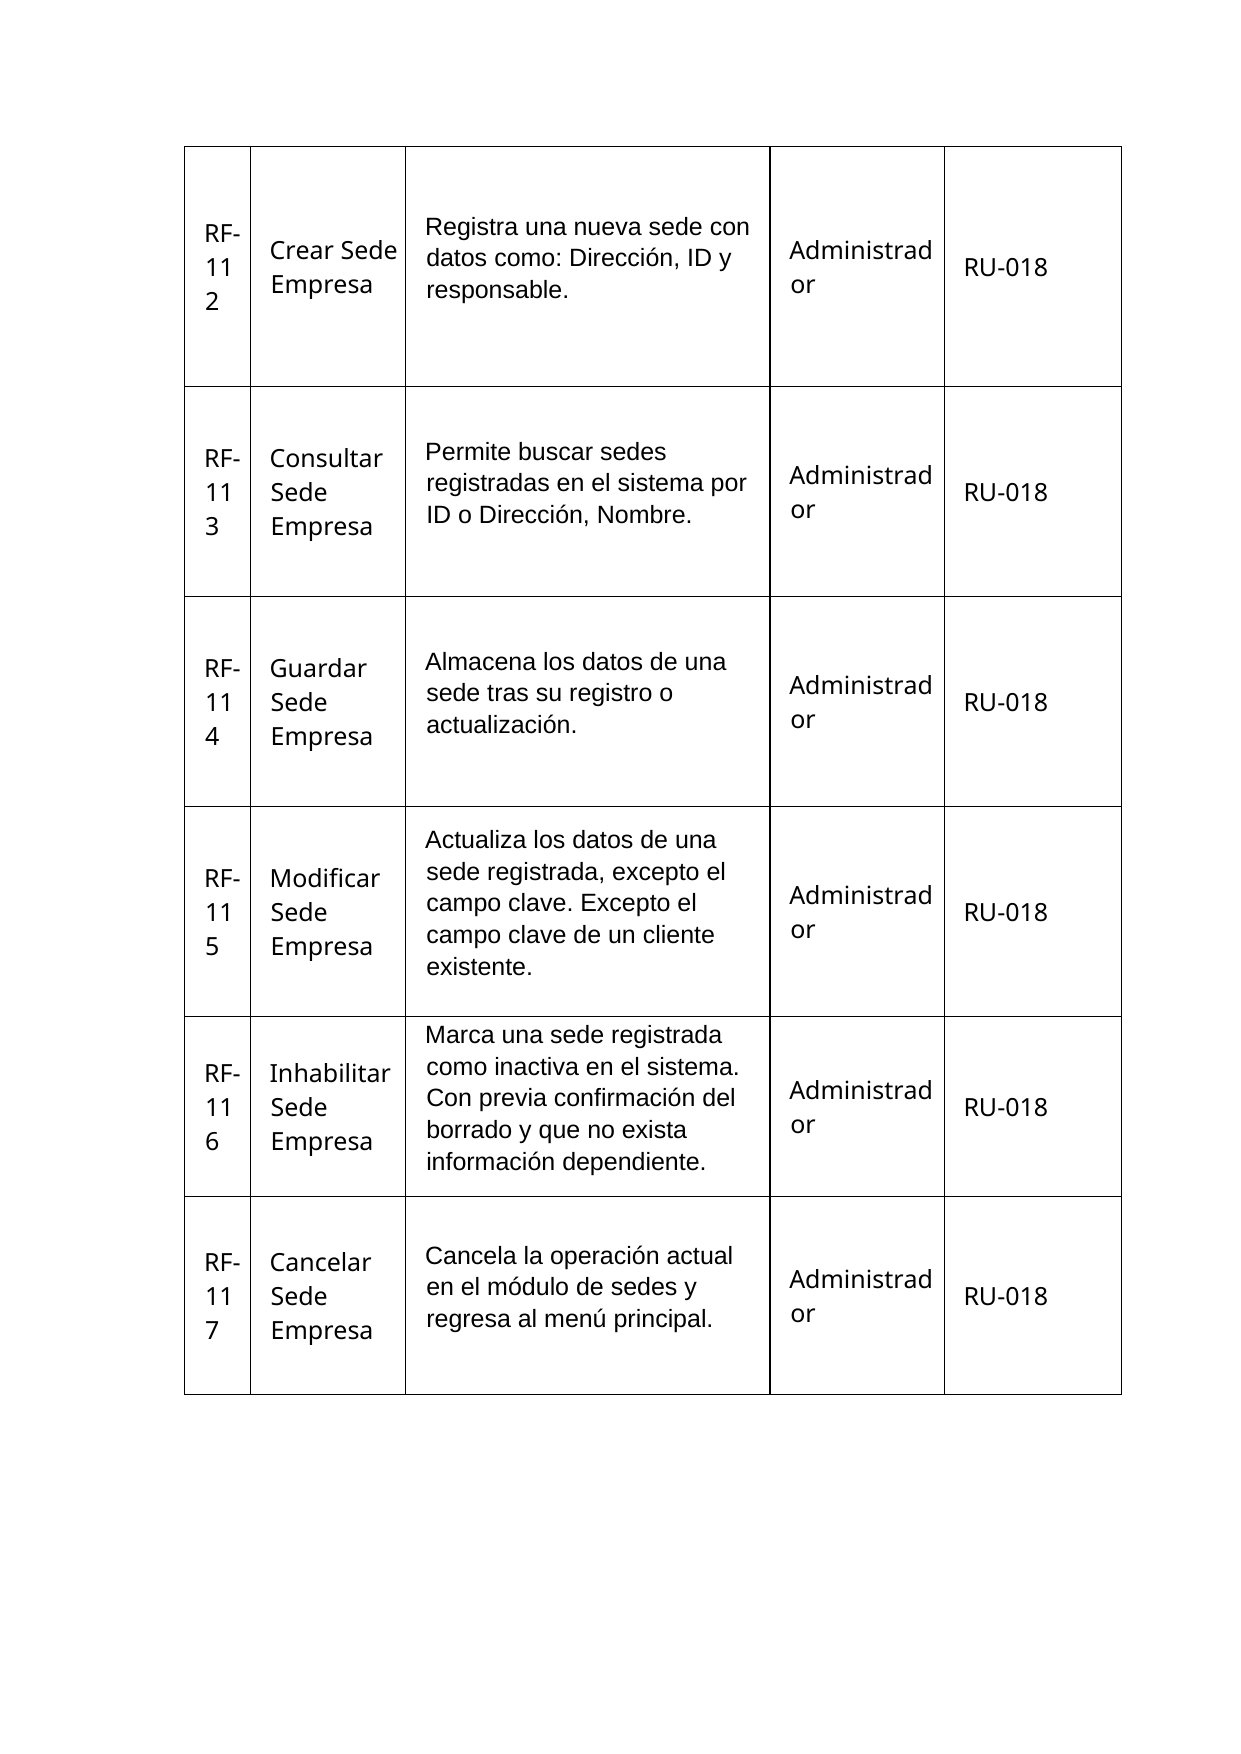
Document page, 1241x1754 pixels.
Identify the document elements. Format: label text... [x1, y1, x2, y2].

table_cell Consultar Sede Empresa [251, 387, 405, 596]
table_cell Administrador [771, 1197, 944, 1394]
table_cell Almacena los datos de una sede tras su registro o actualización. [406, 597, 769, 806]
table_cell Guardar Sede Empresa [251, 597, 405, 806]
table_cell Marca una sede registrada como inactiva en el sistema. Con previa confirmación del borrado y que no exista información dependiente. [406, 1017, 769, 1196]
table_cell Actualiza los datos de una sede registrada, excepto el campo clave. Excepto el campo clave de un cliente existente. [406, 807, 769, 1016]
table_cell RF-114 [185, 597, 250, 806]
table_cell Crear Sede Empresa [251, 147, 405, 386]
table_cell Administrador [771, 147, 944, 386]
table_cell Administrador [771, 1017, 944, 1196]
table_cell RF-113 [185, 387, 250, 596]
table_cell RU-018 [945, 387, 1121, 596]
table_cell Cancelar Sede Empresa [251, 1197, 405, 1394]
table_cell Registra una nueva sede con datos como: Dirección, ID y responsable. [406, 147, 769, 386]
table_cell Modificar Sede Empresa [251, 807, 405, 1016]
table_cell Administrador [771, 387, 944, 596]
table_cell RF-112 [185, 147, 250, 386]
table_cell Inhabilitar Sede Empresa [251, 1017, 405, 1196]
table_cell Administrador [771, 807, 944, 1016]
table_cell RF-115 [185, 807, 250, 1016]
table_cell RU-018 [945, 147, 1121, 386]
table_cell RF-116 [185, 1017, 250, 1196]
table_cell RU-018 [945, 1197, 1121, 1394]
table_cell RU-018 [945, 1017, 1121, 1196]
table_cell Administrador [771, 597, 944, 806]
table_cell RU-018 [945, 597, 1121, 806]
table_cell RF-117 [185, 1197, 250, 1394]
table_cell Permite buscar sedes registradas en el sistema por ID o Dirección, Nombre. [406, 387, 769, 596]
table_cell RU-018 [945, 807, 1121, 1016]
table_cell Cancela la operación actual en el módulo de sedes y regresa al menú principal. [406, 1197, 769, 1394]
